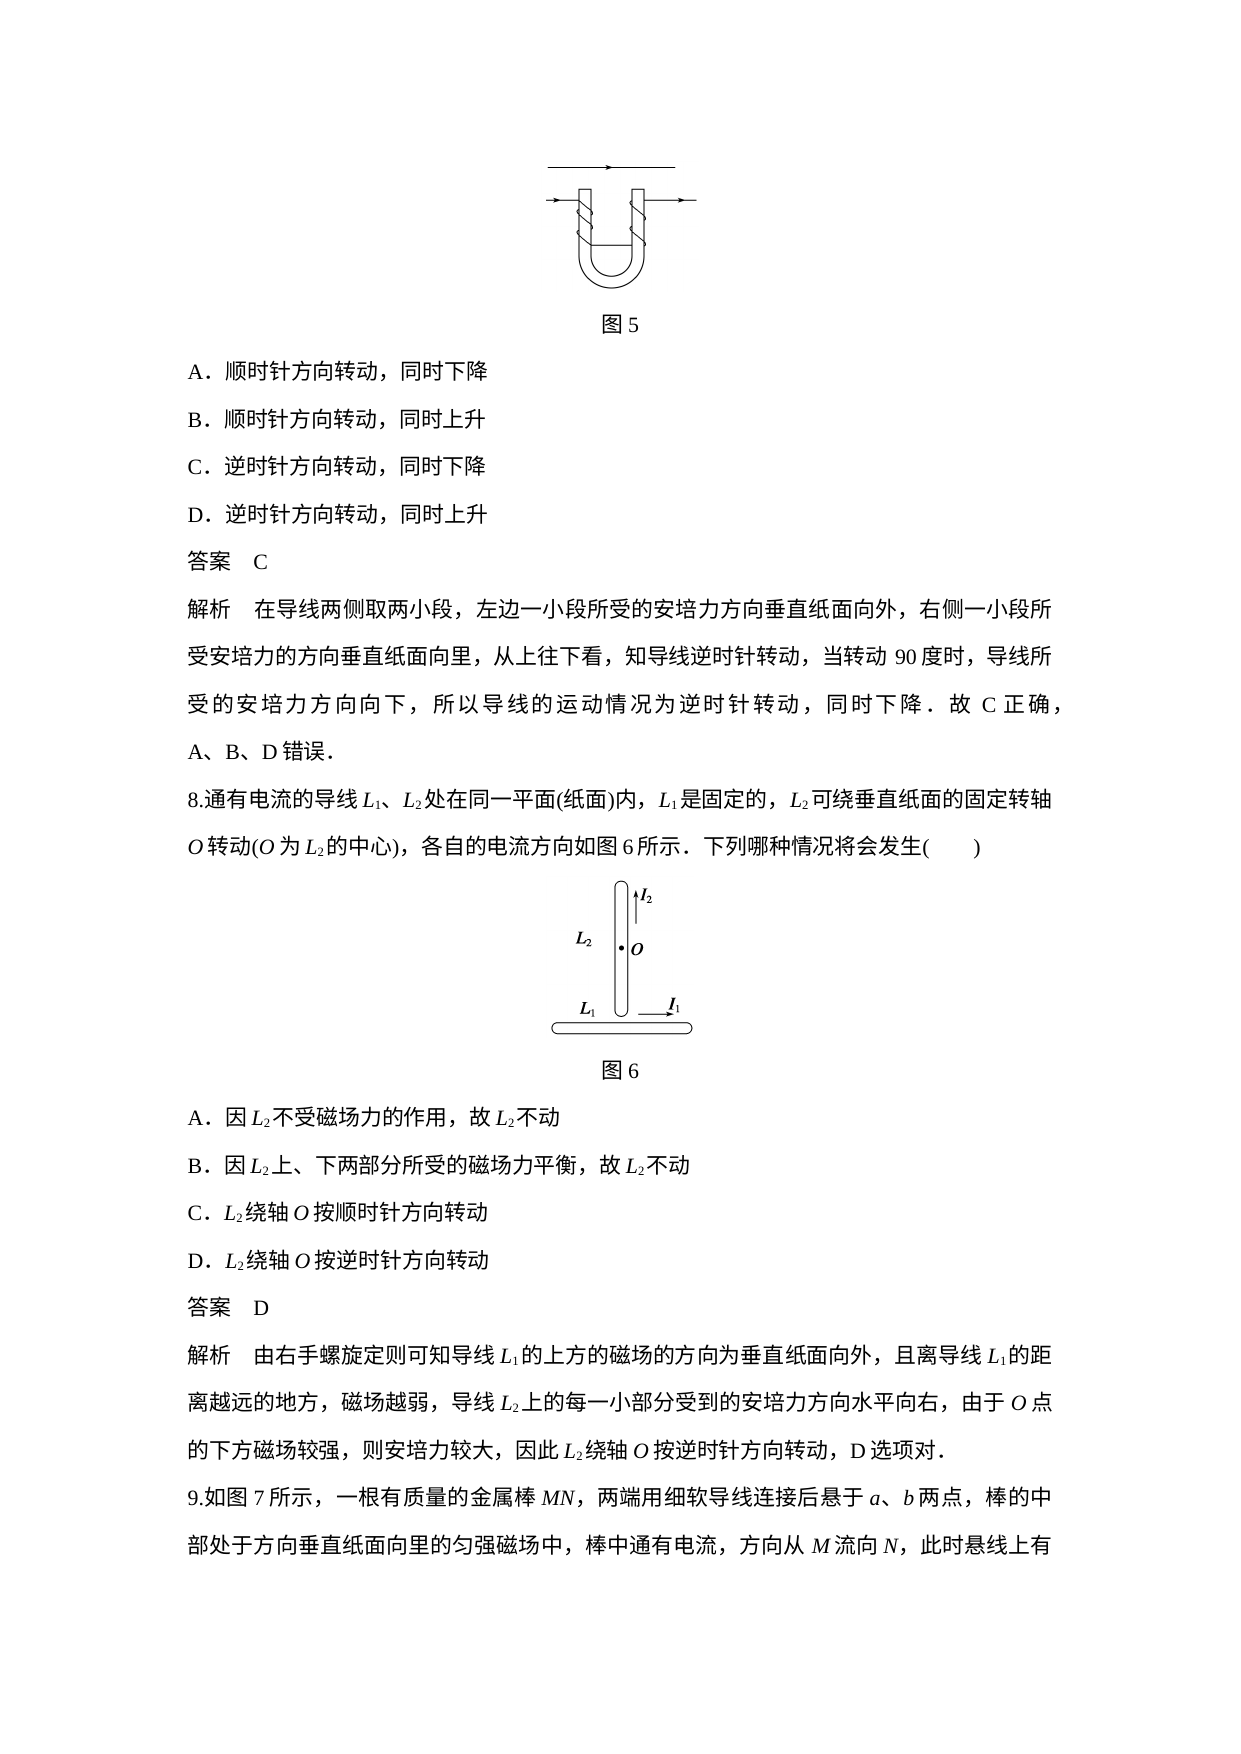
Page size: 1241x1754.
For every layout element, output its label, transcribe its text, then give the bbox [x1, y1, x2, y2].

text 解析 在导线两侧取两小段，左边一小段所受的安培力方向垂直纸面向外，右侧一小段所受安培力的方向垂直纸面向里，从上往下看，知导线逆时针转动，当转动90度时，导线所受的安培力方向向下，所以导线的运动情况为逆时针转动，同时下降．故C正确，A、B、D错误． [187, 592, 1053, 766]
text 解析 由右手螺旋定则可知导线L1的上方的磁场的方向为垂直纸面向外，且离导线L1的距离越远的地方，磁场越弱，导线L2上的每一小部分受到的安培力方向水平向右，由于O点的下方磁场较强，则安培力较大，因此L2绕轴O按逆时针方向转动，D选项对． [187, 1338, 1053, 1464]
text A．因L2不受磁场力的作用，故L2不动 [187, 1100, 1053, 1132]
text A．顺时针方向转动，同时下降 [187, 354, 1053, 386]
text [187, 1480, 1053, 1559]
text 图5 [187, 307, 1053, 338]
text C．逆时针方向转动，同时下降 [187, 449, 1053, 481]
text 答案 C [187, 544, 1053, 576]
text D．逆时针方向转动，同时上升 [187, 497, 1053, 528]
text 8.通有电流的导线L1、L2处在同一平面(纸面)内，L1是固定的，L2可绕垂直纸面的固定转轴O转动(O为L2的中心)，各自的电流方向如图6所示．下列哪种情况将会发生( ) [187, 782, 1053, 861]
picture [546, 876, 694, 1038]
text 答案 D [187, 1290, 1053, 1322]
text B．因L2上、下两部分所受的磁场力平衡，故L2不动 [187, 1148, 1053, 1179]
text B．顺时针方向转动，同时上升 [187, 402, 1053, 433]
text D．L2绕轴O按逆时针方向转动 [187, 1243, 1053, 1274]
text C．L2绕轴O按顺时针方向转动 [187, 1195, 1053, 1227]
text 图6 [187, 1053, 1053, 1084]
picture [541, 161, 699, 292]
